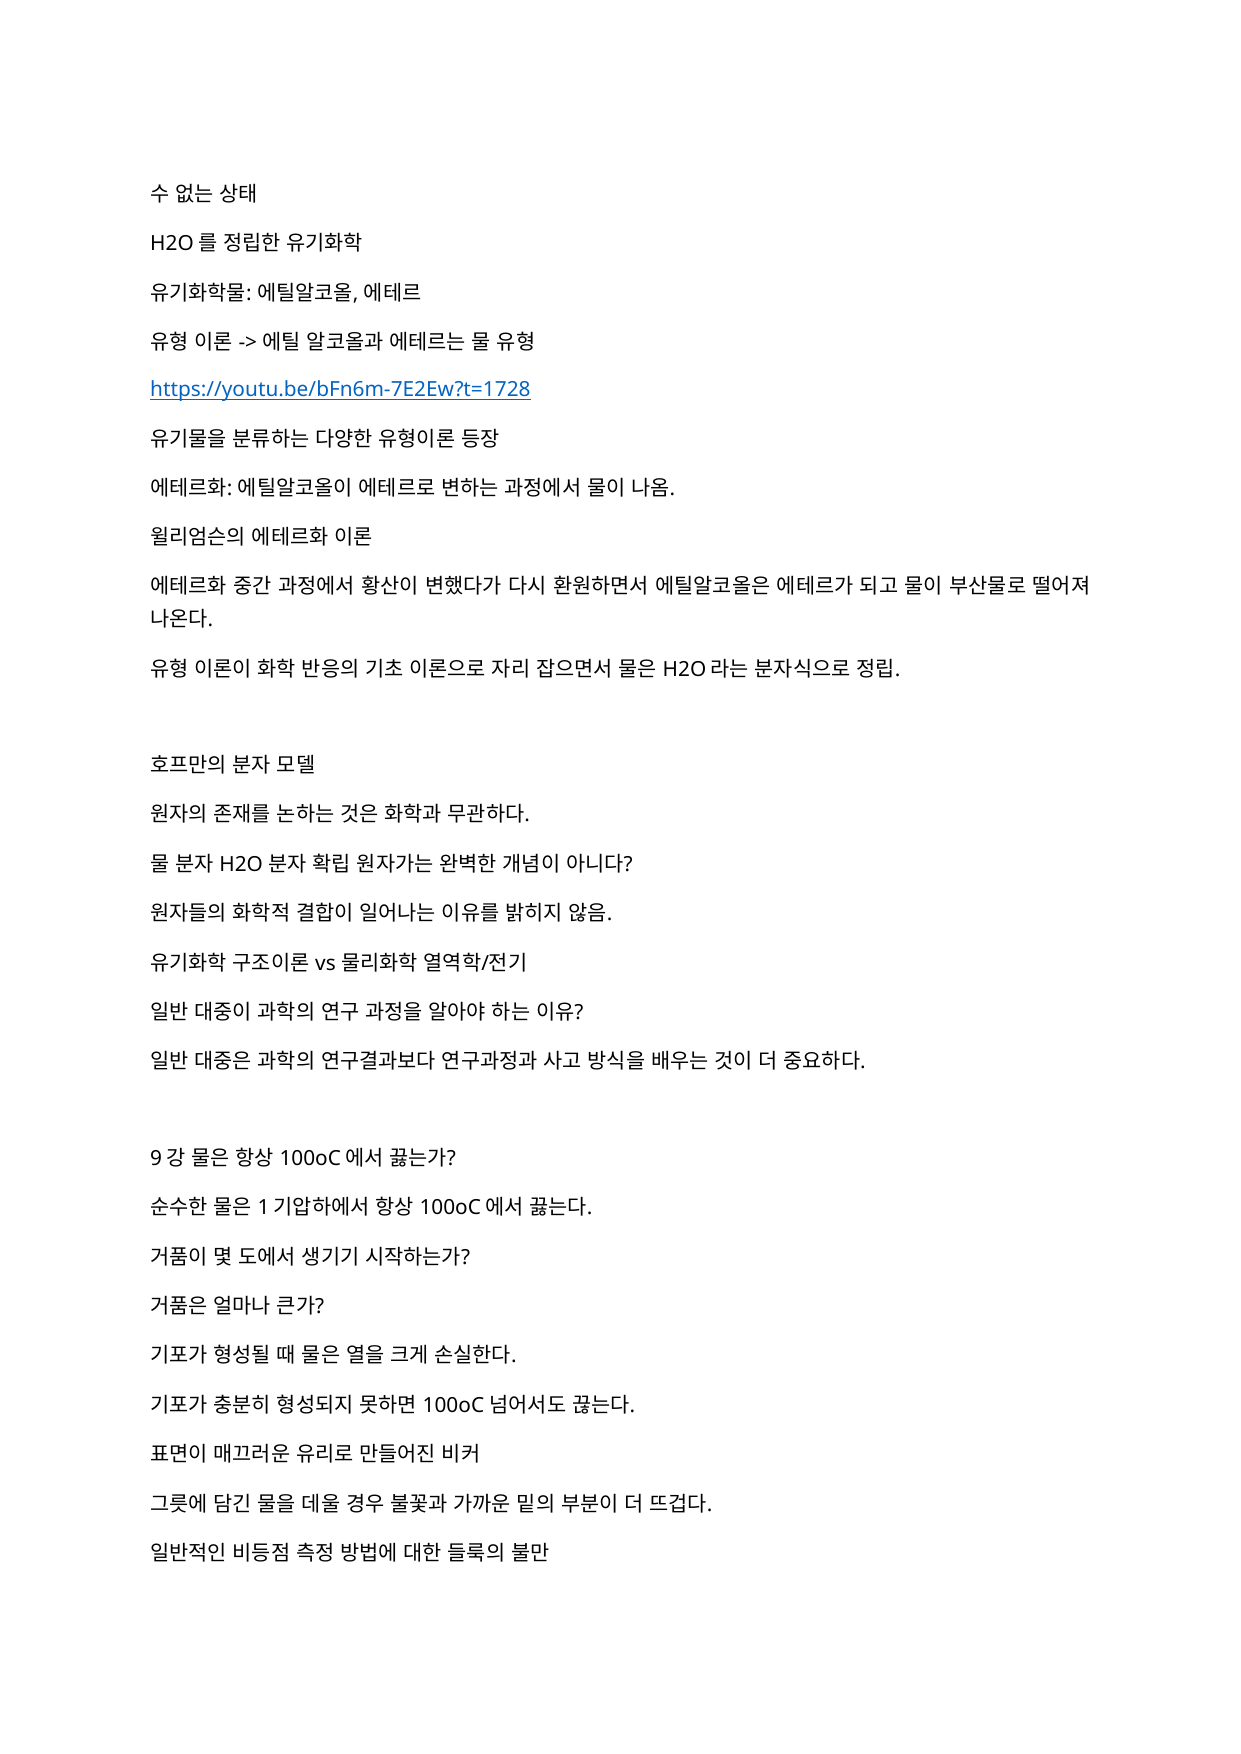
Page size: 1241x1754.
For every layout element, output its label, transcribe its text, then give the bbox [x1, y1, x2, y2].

text 그릇에 담긴 물을 데울 경우 불꽃과 가까운 밑의 부분이 더 뜨겁다. [150, 1487, 1090, 1517]
text 표면이 매끄러운 유리로 만들어진 비커 [150, 1437, 1090, 1468]
text 거품이 몇 도에서 생기기 시작하는가? [150, 1240, 1090, 1270]
text 호프만의 분자 모델 [150, 748, 1090, 779]
text 거품은 얼마나 큰가? [150, 1289, 1090, 1320]
text 유기화학 구조이론 vs 물리화학 열역학/전기 [150, 946, 1090, 976]
text 일반 대중은 과학의 연구결과보다 연구과정과 사고 방식을 배우는 것이 더 중요하다. [150, 1044, 1090, 1075]
text 윌리엄슨의 에테르화 이론 [150, 521, 1090, 551]
text H2O를 정립한 유기화학 [150, 226, 1090, 257]
text 유형 이론 -> 에틸 알코올과 에테르는 물 유형 [150, 325, 1090, 356]
text 기포가 형성될 때 물은 열을 크게 손실한다. [150, 1339, 1090, 1369]
text 원자의 존재를 논하는 것은 화학과 무관하다. [150, 798, 1090, 828]
text 유기물을 분류하는 다양한 유형이론 등장 [150, 422, 1090, 452]
text https://youtu.be/bFn6m-7E2Ew?t=1728 [150, 374, 1090, 403]
text 유기화학물: 에틸알코올, 에테르 [150, 276, 1090, 306]
text 기포가 충분히 형성되지 못하면 100oC 넘어서도 끊는다. [150, 1388, 1090, 1418]
text 일반적인 비등점 측정 방법에 대한 들룩의 불만 [150, 1536, 1090, 1566]
text 물 분자 H2O 분자 확립 원자가는 완벽한 개념이 아니다? [150, 847, 1090, 877]
text 에테르화 중간 과정에서 황산이 변했다가 다시 환원하면서 에틸알코올은 에테르가 되고 물이 부산물로 떨어져 나온다. [150, 570, 1090, 633]
text 유형 이론이 화학 반응의 기초 이론으로 자리 잡으면서 물은 H2O라는 분자식으로 정립. [150, 652, 1090, 682]
text 일반 대중이 과학의 연구 과정을 알아야 하는 이유? [150, 995, 1090, 1026]
text 원자들의 화학적 결합이 일어나는 이유를 밝히지 않음. [150, 896, 1090, 927]
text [150, 177, 1090, 207]
text 9강 물은 항상 100oC에서 끓는가? [150, 1141, 1090, 1172]
text 에테르화: 에틸알코올이 에테르로 변하는 과정에서 물이 나옴. [150, 471, 1090, 501]
text 순수한 물은 1기압하에서 항상 100oC에서 끓는다. [150, 1191, 1090, 1221]
